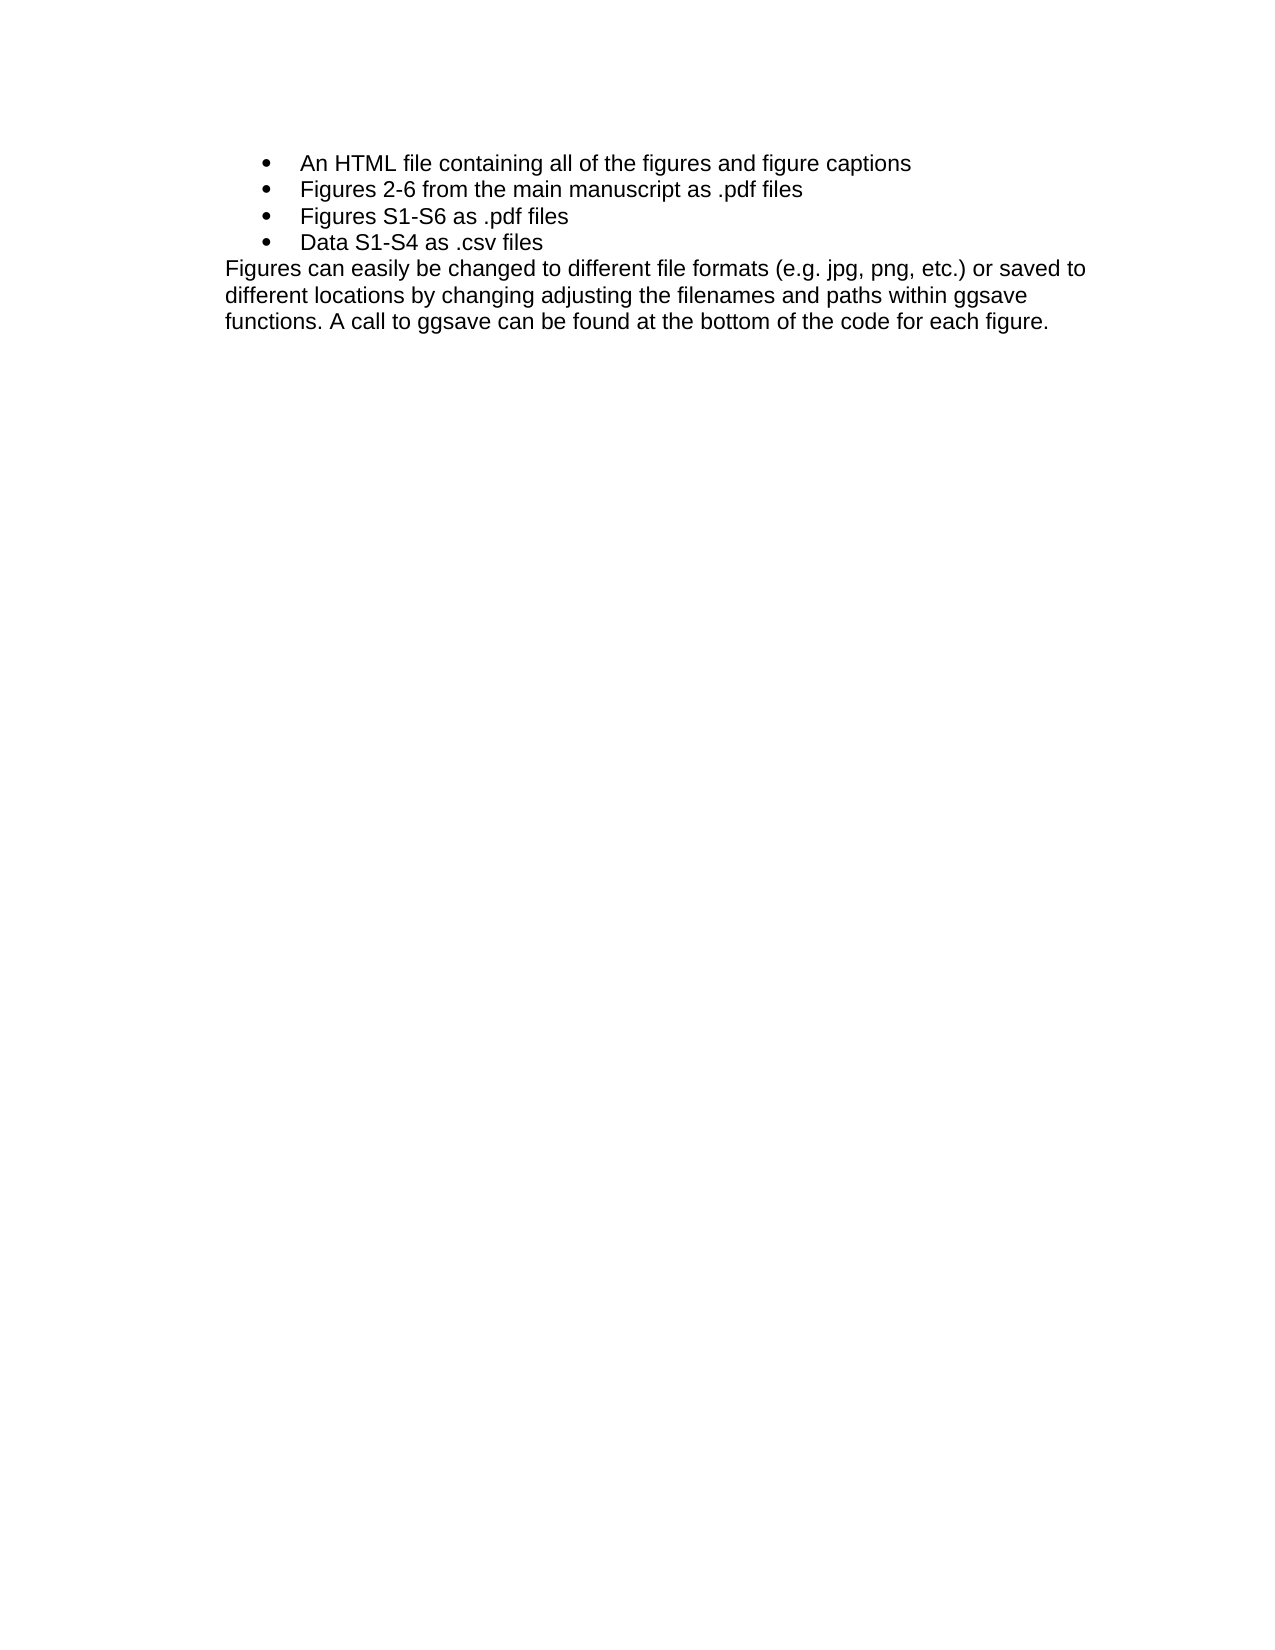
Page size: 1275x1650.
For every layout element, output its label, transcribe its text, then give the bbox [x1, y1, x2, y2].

list Figures S1-S6 as .pdf files [262, 203, 1125, 229]
list An HTML file containing all of the figures and figure captions [262, 150, 1125, 176]
list Data S1-S4 as .csv files [262, 229, 1125, 255]
list Figures 2-6 from the main manuscript as .pdf files [262, 176, 1125, 203]
text Figures can easily be changed to different file formats (e.g. jpg, png, etc.) or saved to different locations by changing adjusting the filenames and paths within ggsave functions. A call to ggsave can be found at the bottom of the code for each figure. [225, 255, 1125, 334]
